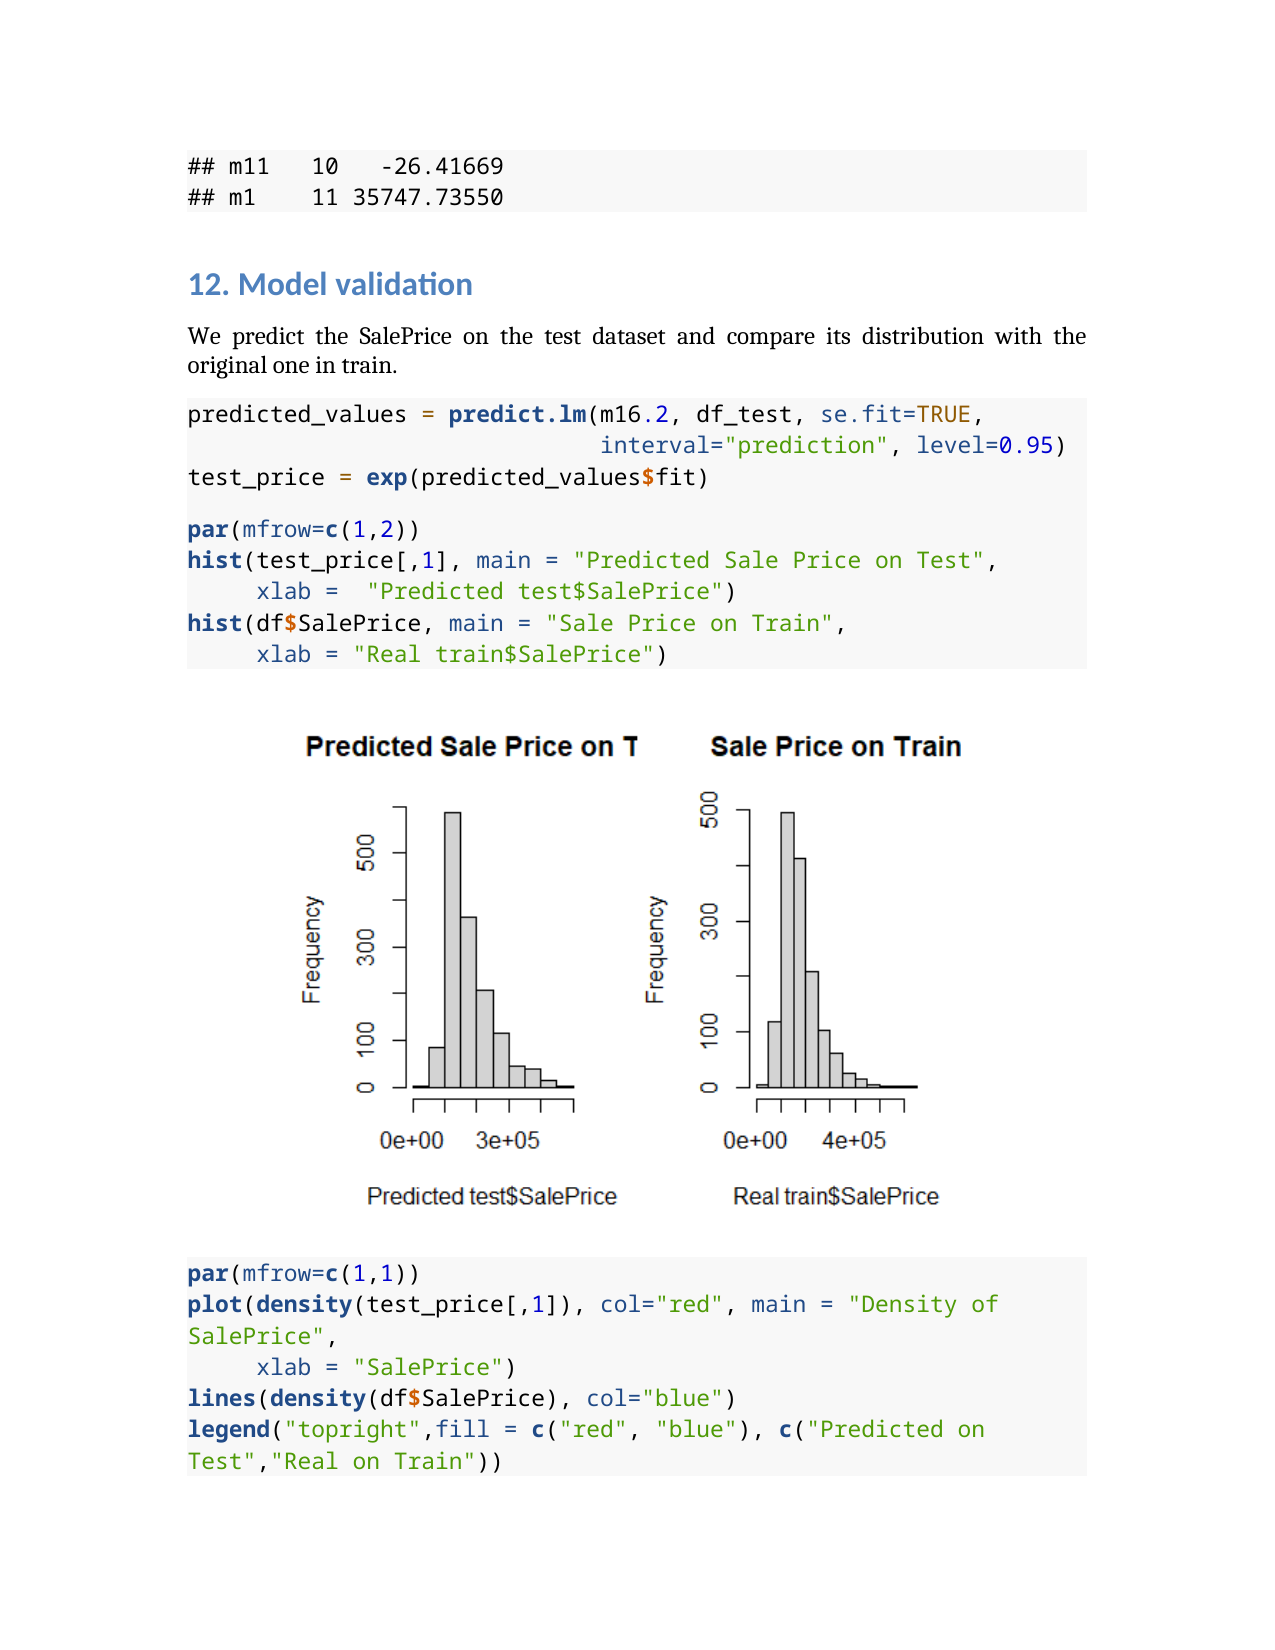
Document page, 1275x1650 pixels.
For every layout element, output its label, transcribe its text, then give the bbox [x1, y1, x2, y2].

text predicted_values = predict.lm(m16.2, df_test, se.fit=TRUE, interval="prediction", level=0.95) test_price = exp(predicted_values$fit) [187, 398, 1087, 492]
text par(mfrow=c(1,1)) plot(density(test_price[,1]), col="red", main = "Density of SalePrice", xlab = "SalePrice") lines(density(df$SalePrice), col="blue") legend("topright",fill = c("red", "blue"), c("Predicted on Test","Real on Train")) [187, 1257, 1087, 1476]
picture [294, 690, 980, 1239]
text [187, 150, 1087, 212]
subtitle 12. Model validation [187, 262, 1087, 303]
text par(mfrow=c(1,2)) hist(test_price[,1], main = "Predicted Sale Price on Test", xlab = "Predicted test$SalePrice") hist(df$SalePrice, main = "Sale Price on Train", xlab = "Real train$SalePrice") [421, 513, 1087, 669]
text We predict the SalePrice on the test dataset and compare its distribution with the original one in train. [187, 322, 1087, 379]
